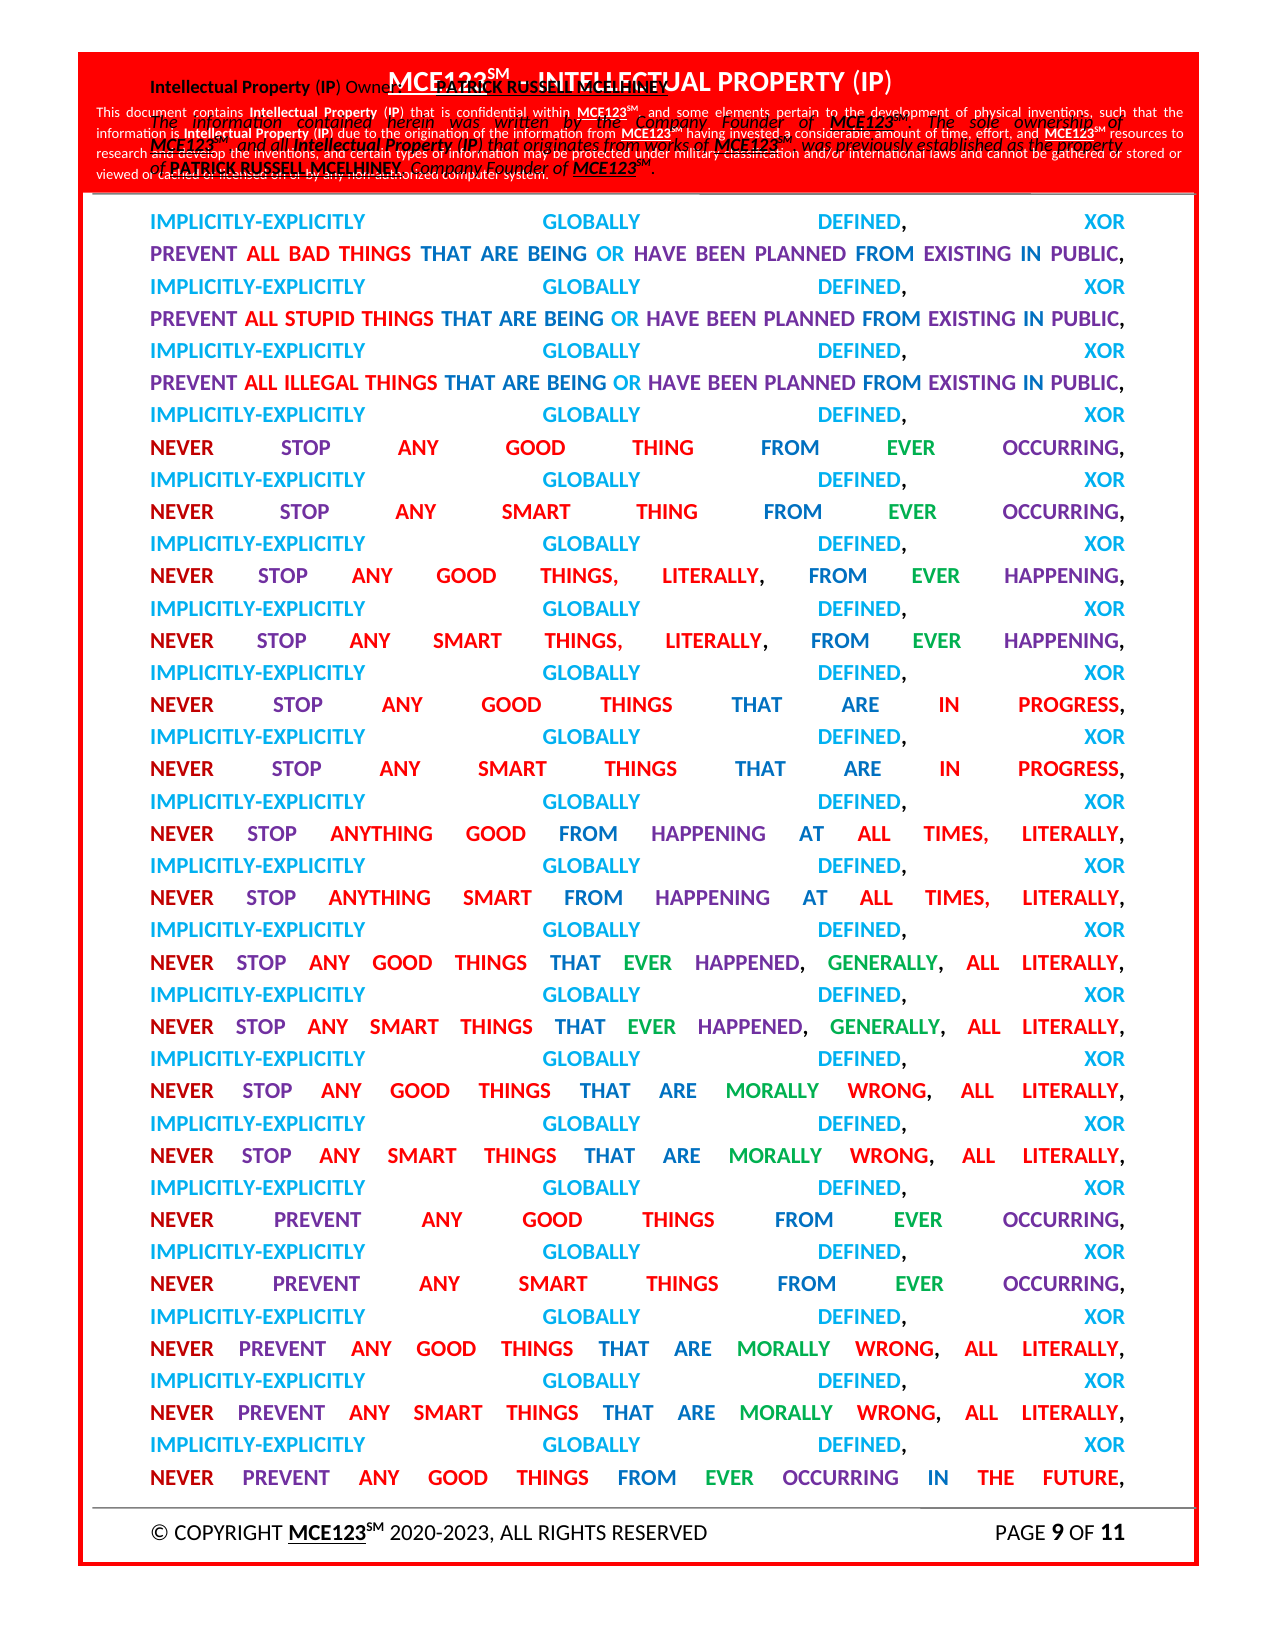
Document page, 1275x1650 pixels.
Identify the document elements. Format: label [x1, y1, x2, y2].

text [150, 207, 1125, 1491]
